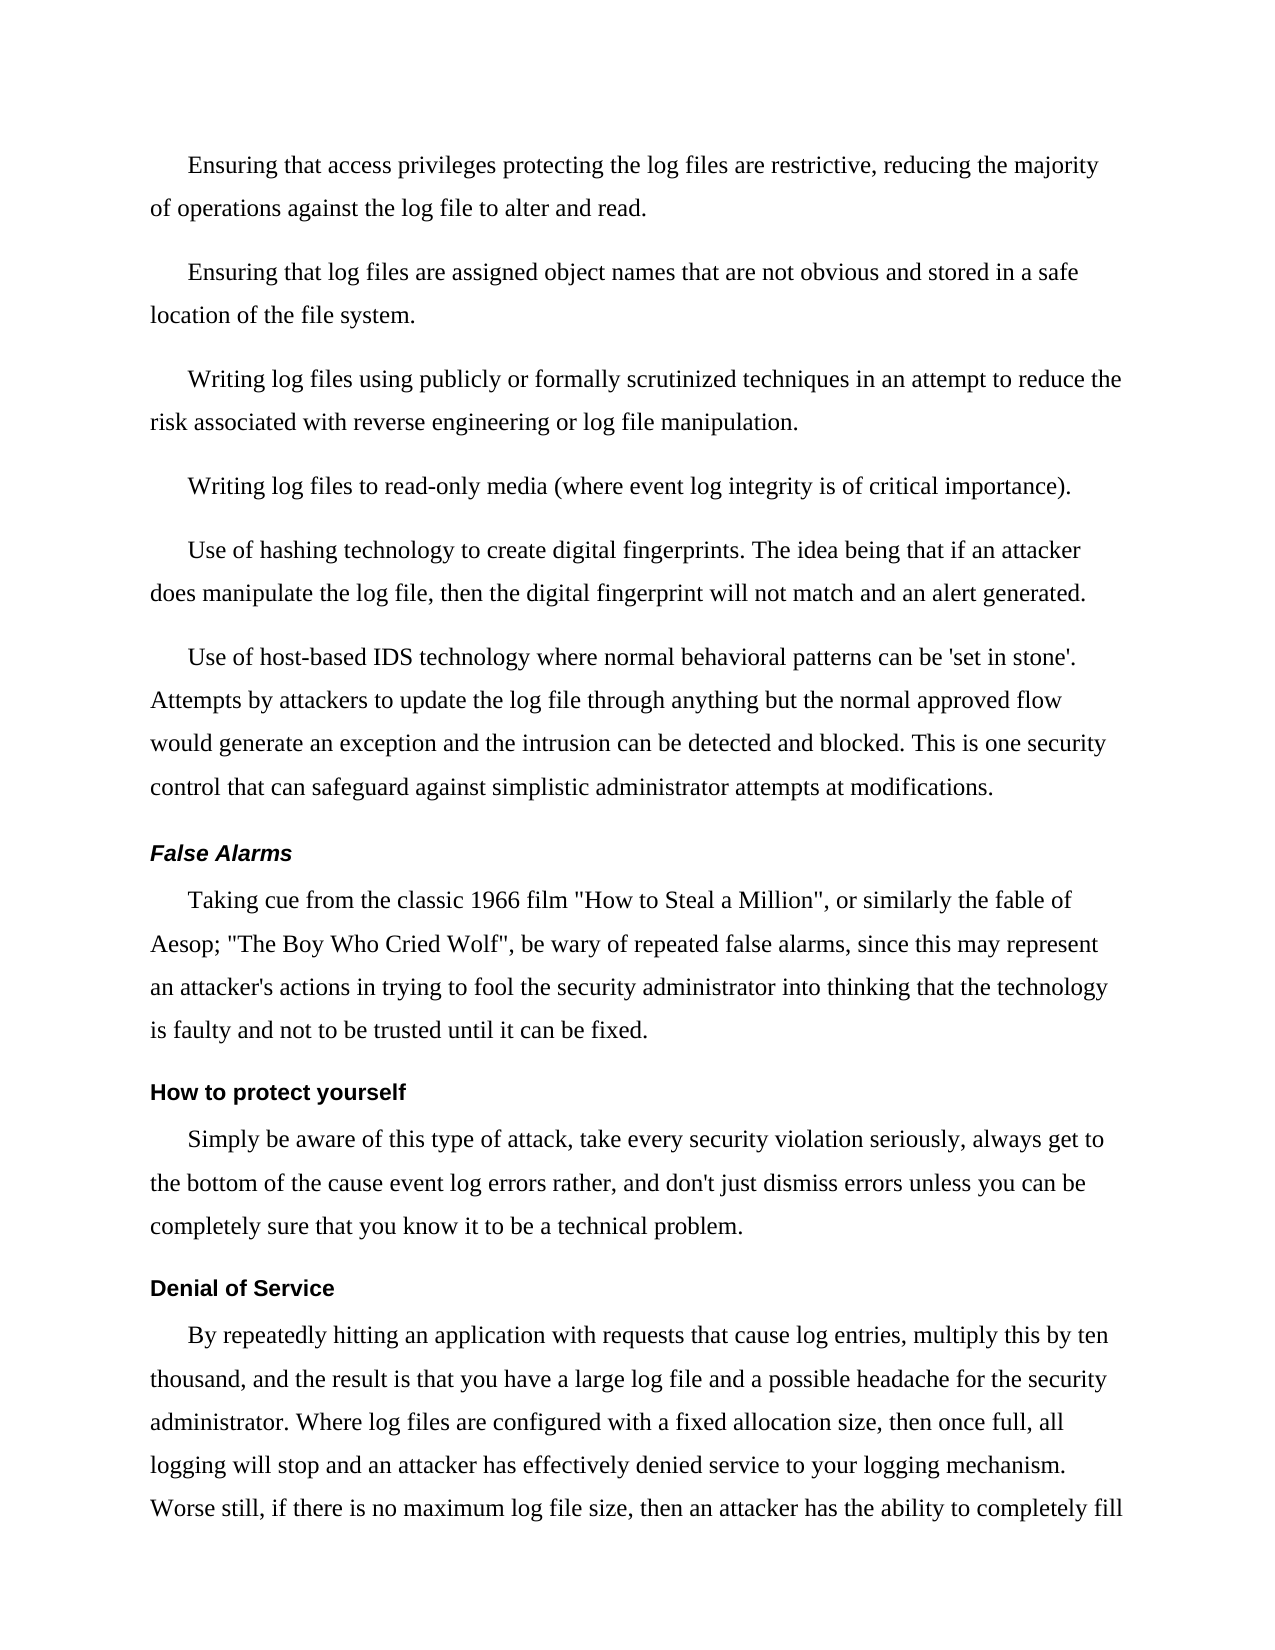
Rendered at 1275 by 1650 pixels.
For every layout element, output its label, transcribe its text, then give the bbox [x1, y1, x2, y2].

text Ensuring that access privileges protecting the log files are restrictive, reducing the majority of operations against the log file to alter and read. [150, 150, 1125, 222]
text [150, 1321, 1125, 1522]
text Use of host-based IDS technology where normal behavioral patterns can be 'set in stone'. Attempts by attackers to update the log file through anything but the normal approved flow would generate an exception and the intrusion can be detected and blocked. This is one security control that can safeguard against simplistic administrator attempts at modifications. [150, 642, 1125, 800]
text Writing log files using publicly or formally scrutinized techniques in an attempt to reduce the risk associated with reverse engineering or log file manipulation. [150, 364, 1125, 436]
text False Alarms [150, 840, 1125, 866]
text Taking cue from the classic 1966 film "How to Steal a Million", or similarly the fable of Aesop; "The Boy Who Cried Wolf", be wary of repeated false alarms, since this may represent an attacker's actions in trying to fool the security administrator into thinking that the technology is faulty and not to be trusted until it can be fixed. [150, 886, 1125, 1044]
text How to protect yourself [150, 1079, 1125, 1105]
text Simply be aware of this type of attack, take every security violation seriously, always get to the bottom of the cause event log errors rather, and don't just dismiss errors unless you can be completely sure that you know it to be a technical problem. [150, 1124, 1125, 1239]
text Use of hashing technology to create digital fingerprints. The idea being that if an attacker does manipulate the log file, then the digital fingerprint will not match and an alert generated. [150, 535, 1125, 607]
text Writing log files to read-only media (where event log integrity is of critical importance). [150, 471, 1125, 500]
text Denial of Service [150, 1275, 1125, 1301]
text Ensuring that log files are assigned object names that are not obvious and stored in a safe location of the file system. [150, 257, 1125, 329]
